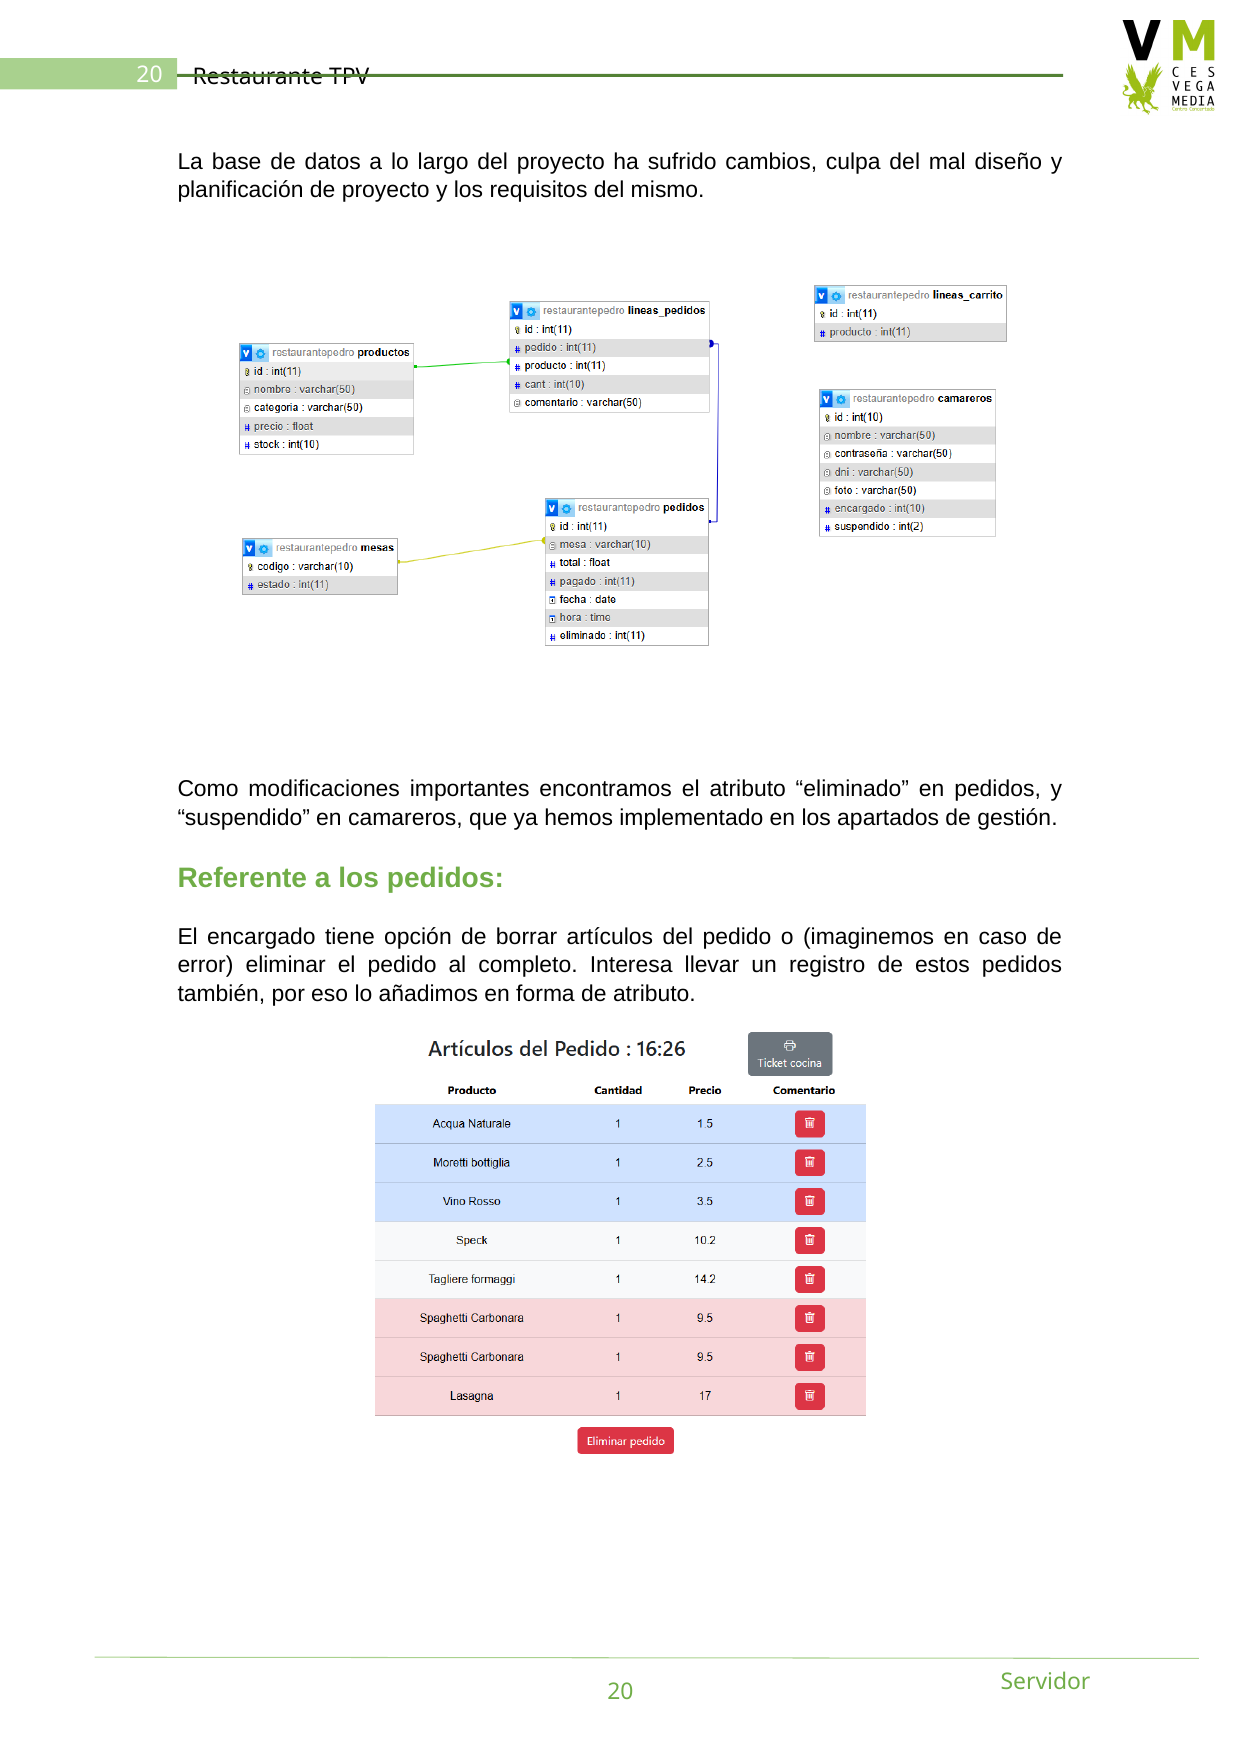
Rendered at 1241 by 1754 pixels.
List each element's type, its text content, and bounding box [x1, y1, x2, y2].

picture [177, 221, 1064, 710]
subtitle Referente a los pedidos: [177, 861, 1063, 894]
picture [362, 1026, 878, 1468]
text Como modificaciones importantes encontramos el atributo “eliminado” en pedidos, y “suspendido” en camareros, que ya hemos implementado en los apartados de gestión. [177, 775, 1063, 830]
text El encargado tiene opción de borrar artículos del pedido o (imaginemos en caso de error) eliminar el pedido al completo. Interesa llevar un registro de estos pedidos también, por eso lo añadimos en forma de atributo. [177, 923, 1063, 1006]
picture [1120, 20, 1217, 116]
text La base de datos a lo largo del proyecto ha sufrido cambios, culpa del mal diseño y planificación de proyecto y los requisitos del mismo. [177, 148, 1063, 202]
